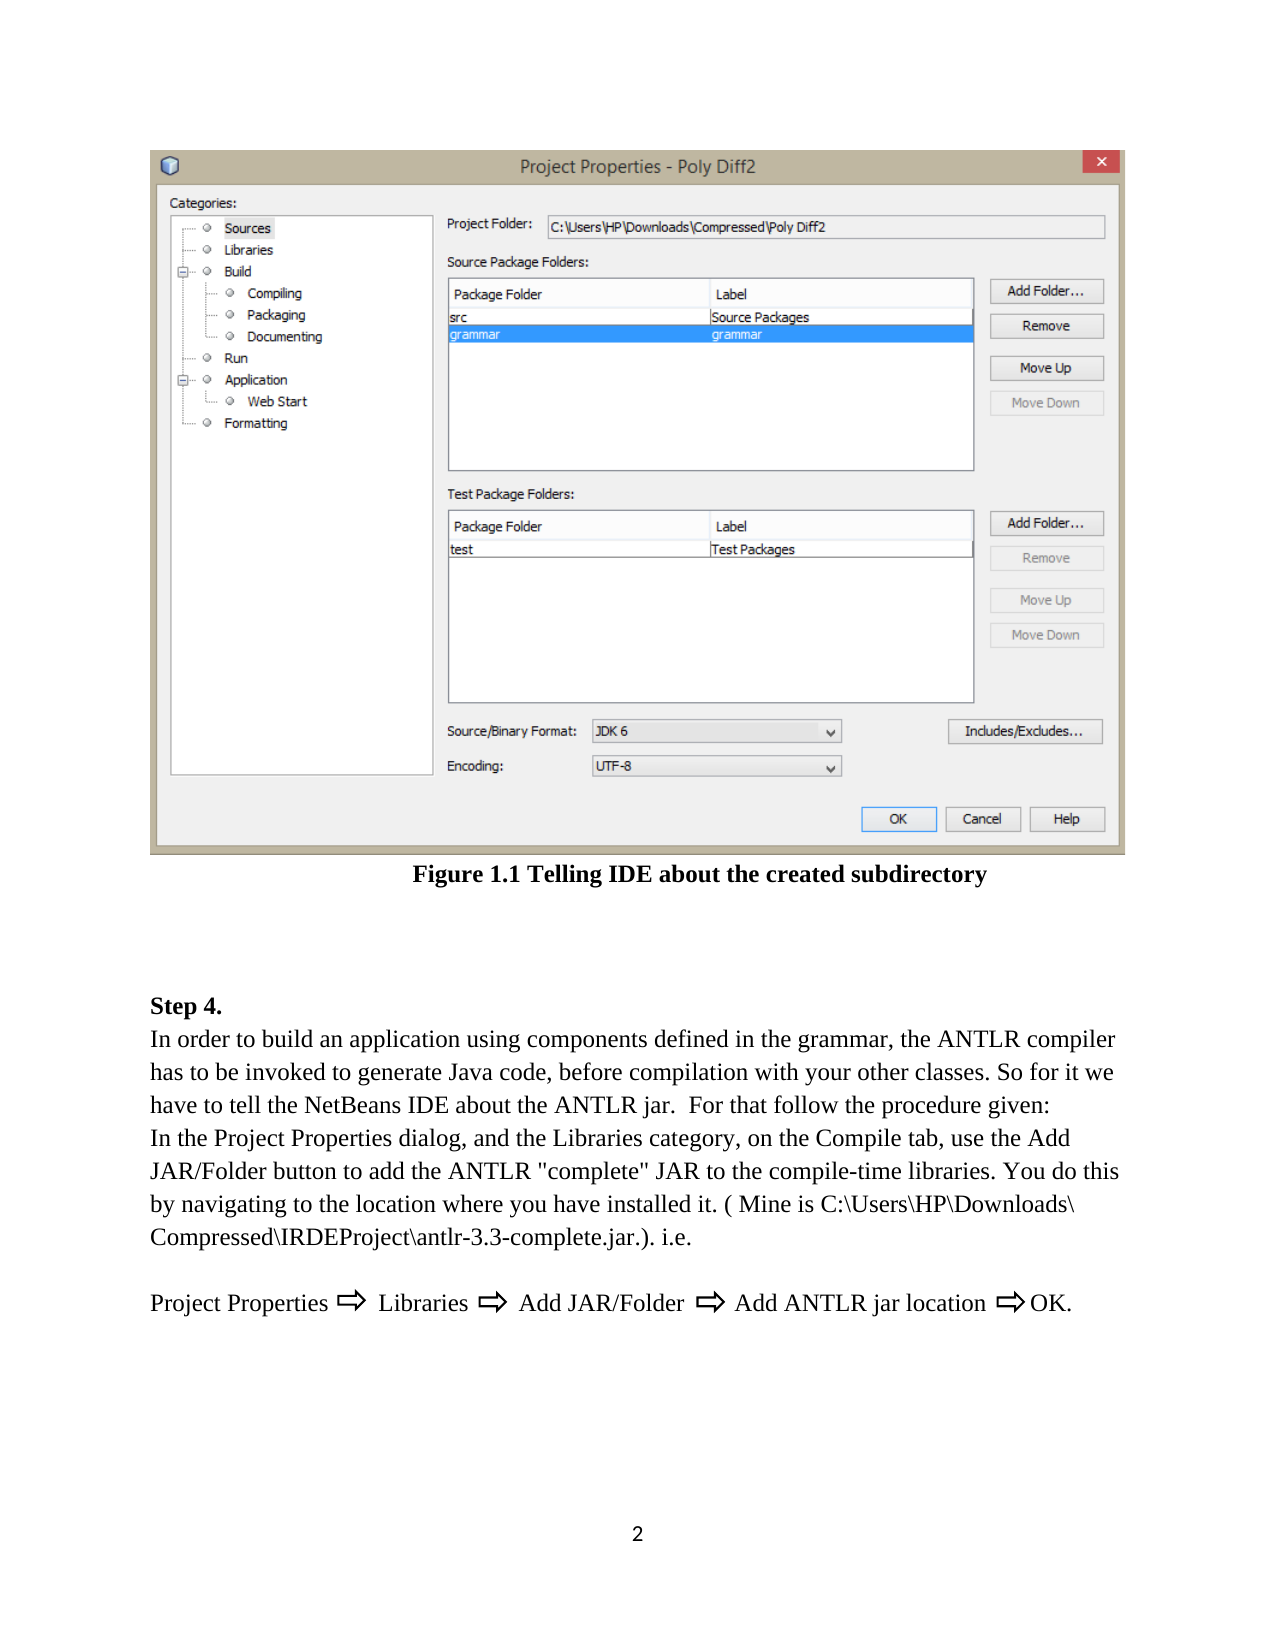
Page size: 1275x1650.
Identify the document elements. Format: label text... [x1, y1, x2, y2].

text In order to build an application using components defined in the grammar, the ANTLR compiler has to be invoked to generate Java code, before compilation with your other classes. So for it we have to tell the NetBeans IDE about the ANTLR jar. For that follow the procedure given: [150, 1024, 1125, 1119]
text Project Properties Libraries Add JAR/Folder Add ANTLR jar location OK. [150, 1288, 1125, 1317]
text Step 4. [150, 991, 1125, 1020]
picture [150, 150, 1125, 855]
text In the Project Properties dialog, and the Libraries category, on the Compile tab, use the Add JAR/Folder button to add the ANTLR "complete" JAR to the compile-time libraries. You do this by navigating to the location where you have installed it. ( Mine is C:\Users\HP\Downloads\Compressed\IRDEProject\antlr-3.3-complete.jar.). i.e. [150, 1123, 1125, 1251]
text Figure 1.1 Telling IDE about the created subdirectory [150, 859, 1125, 888]
